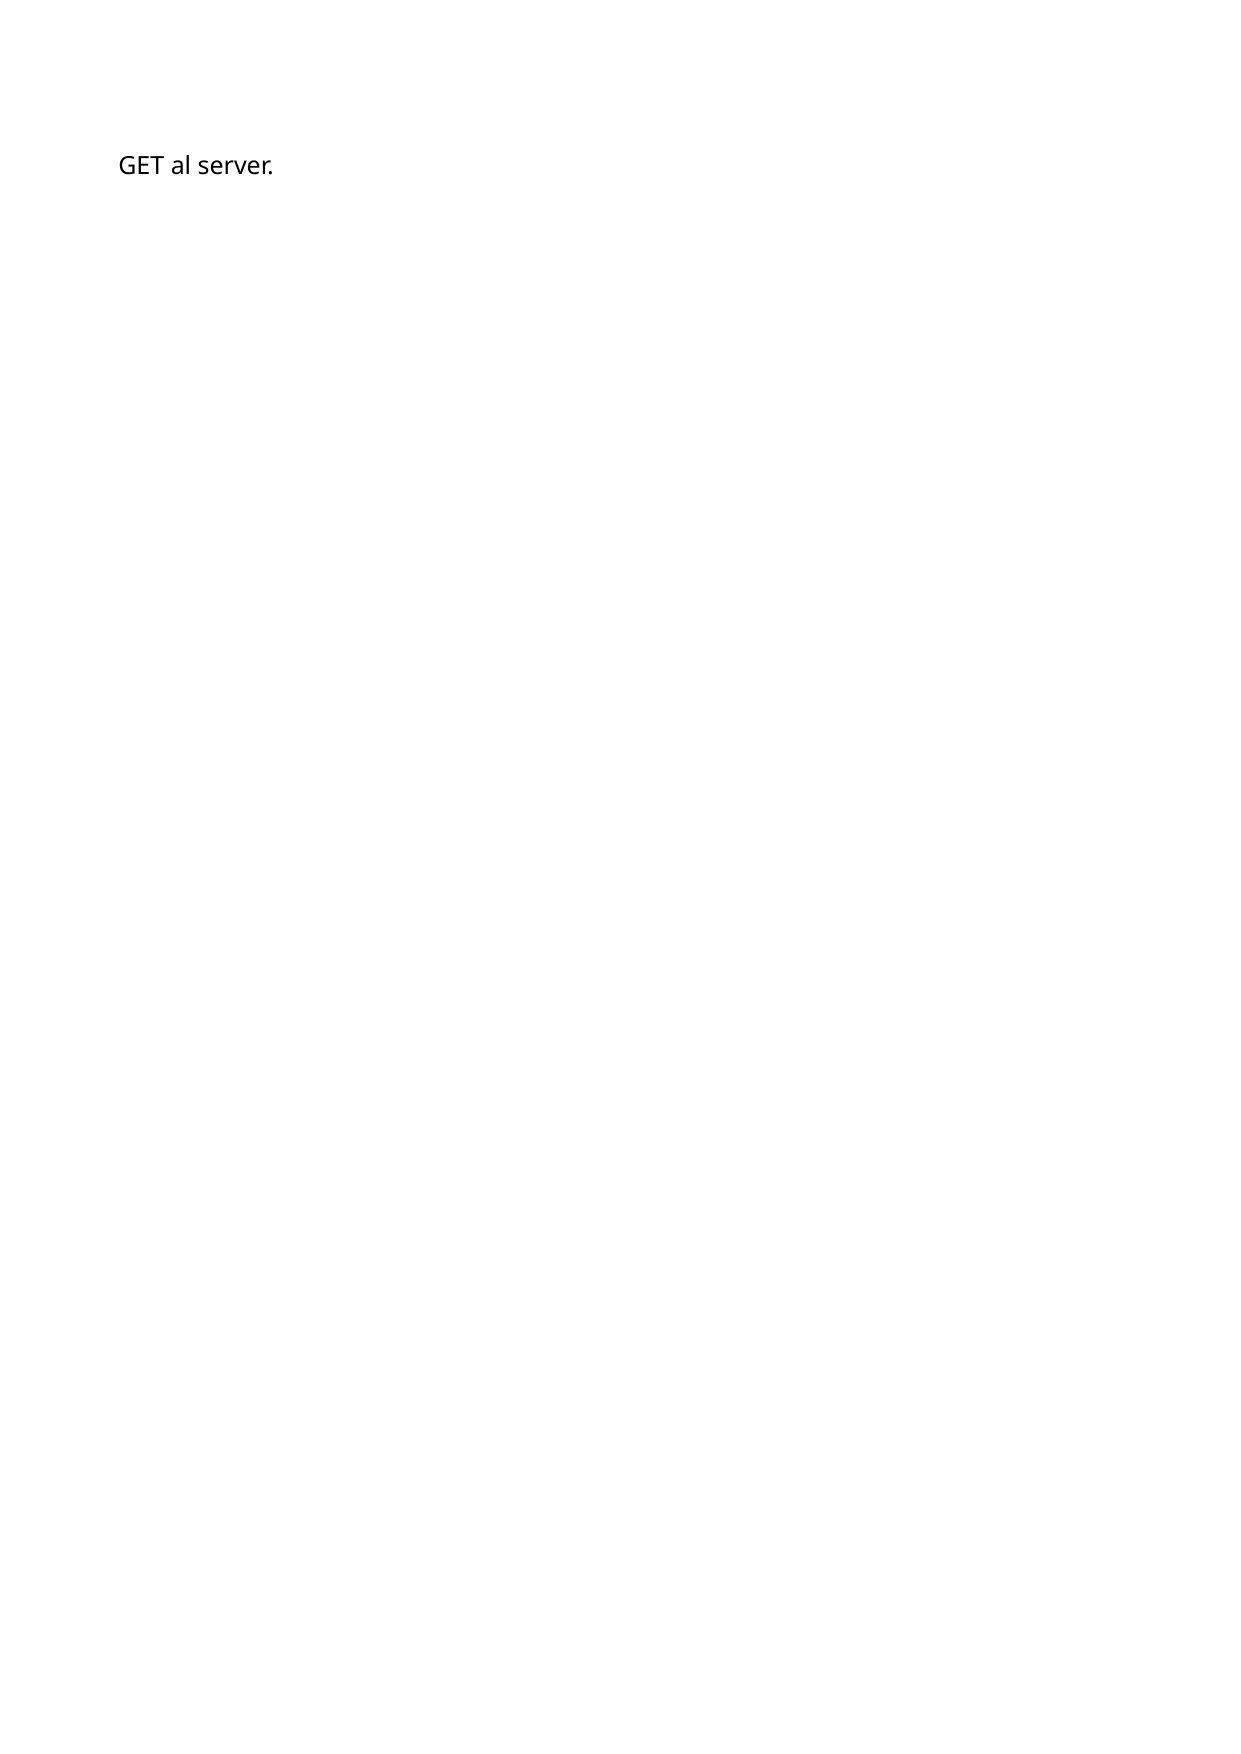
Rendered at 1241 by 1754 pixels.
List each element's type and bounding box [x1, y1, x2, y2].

text [118, 148, 1122, 221]
